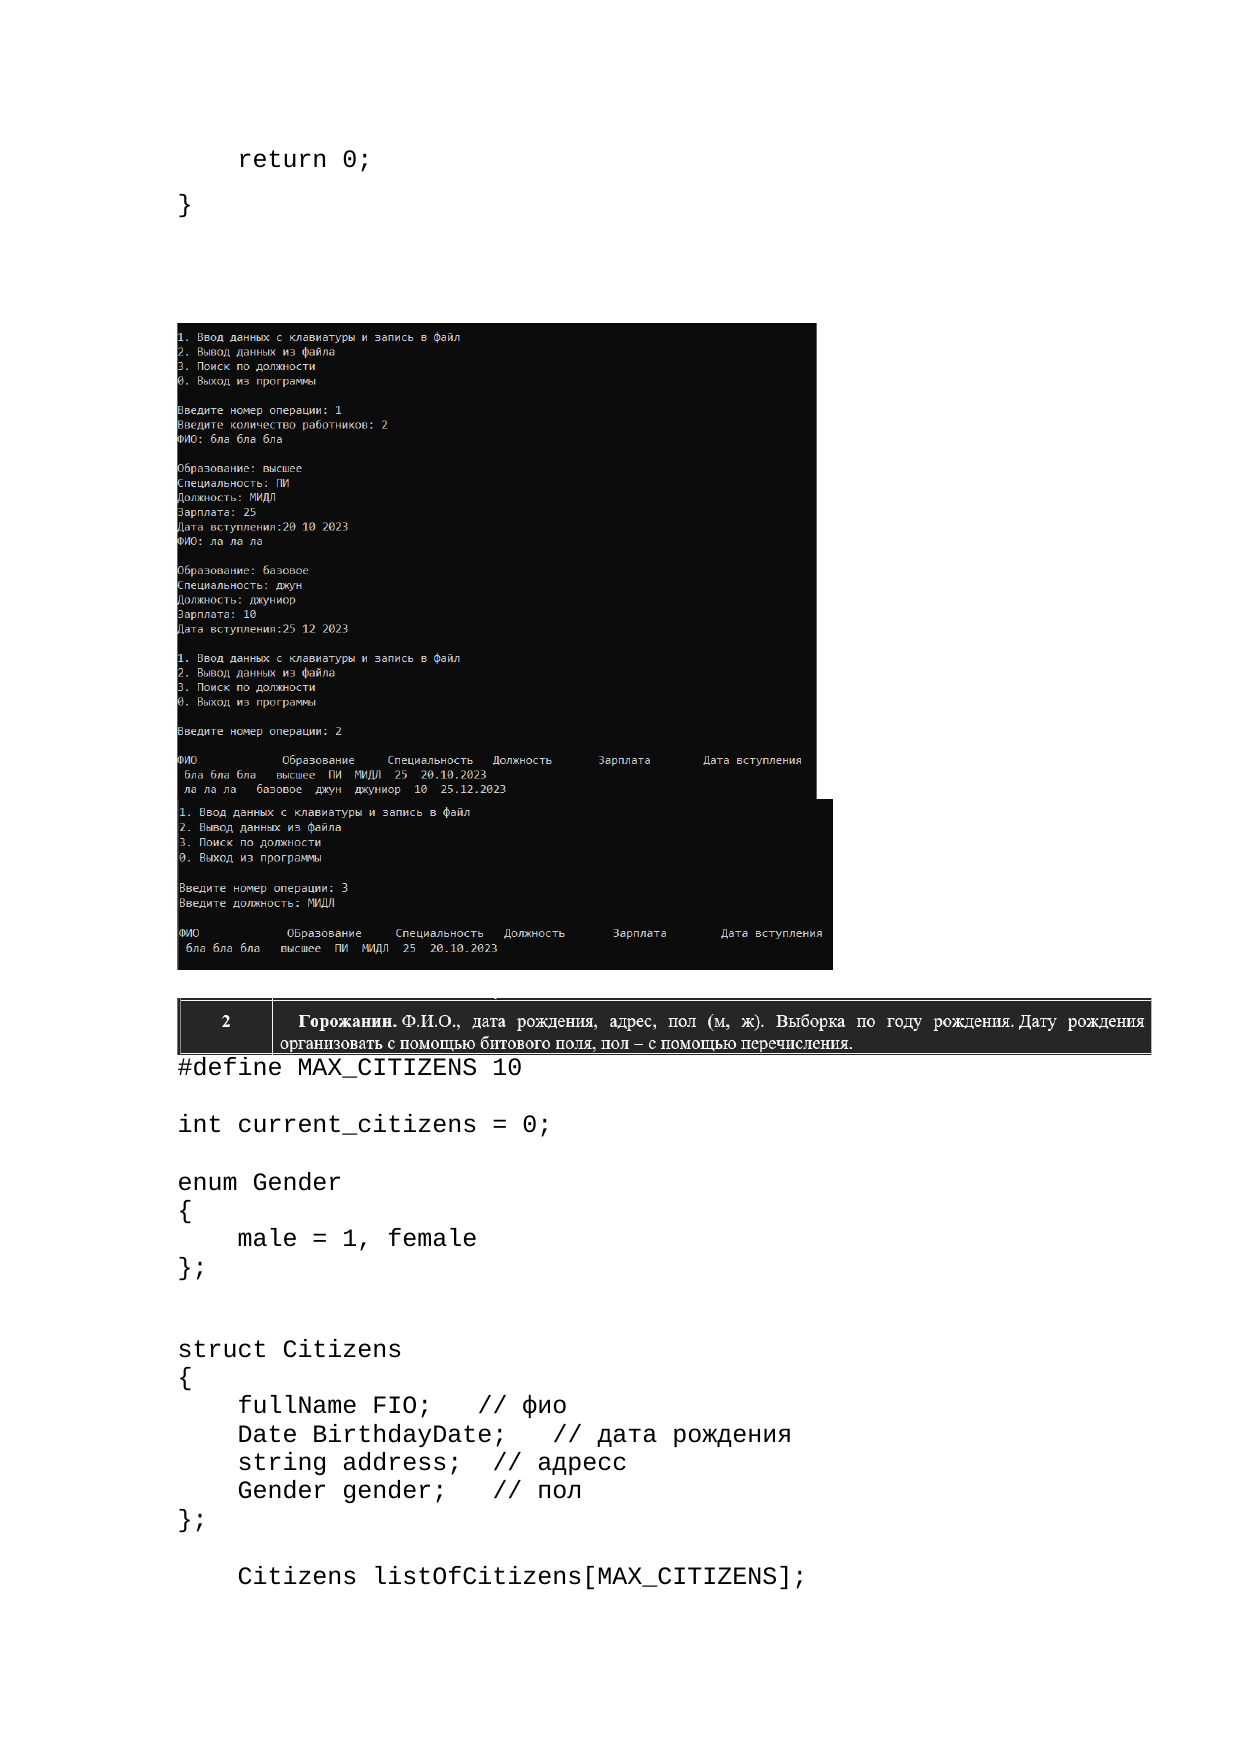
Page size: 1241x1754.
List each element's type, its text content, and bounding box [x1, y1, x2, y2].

text #define MAX_CITIZENS 10 [177, 1055, 1152, 1083]
picture [177, 998, 1152, 1055]
text }; [177, 1506, 1152, 1534]
text struct Citizens [177, 1336, 1152, 1364]
text { [177, 1197, 1152, 1226]
text male = 1, female [177, 1226, 1152, 1254]
text return 0; [177, 147, 1152, 175]
text Date BirthdayDate; // дата рождения [177, 1421, 1152, 1449]
text enum Gender [177, 1169, 1152, 1197]
picture [177, 323, 833, 970]
text { [177, 1364, 1152, 1393]
text fullName FIO; // фио [177, 1393, 1152, 1421]
text Citizens listOfCitizens[MAX_CITIZENS]; [177, 1563, 1152, 1592]
text Gender gender; // пол [177, 1478, 1152, 1506]
text }; [177, 1254, 1152, 1282]
text int current_citizens = 0; [177, 1112, 1152, 1140]
text string address; // адресс [177, 1449, 1152, 1478]
text } [177, 192, 1152, 220]
